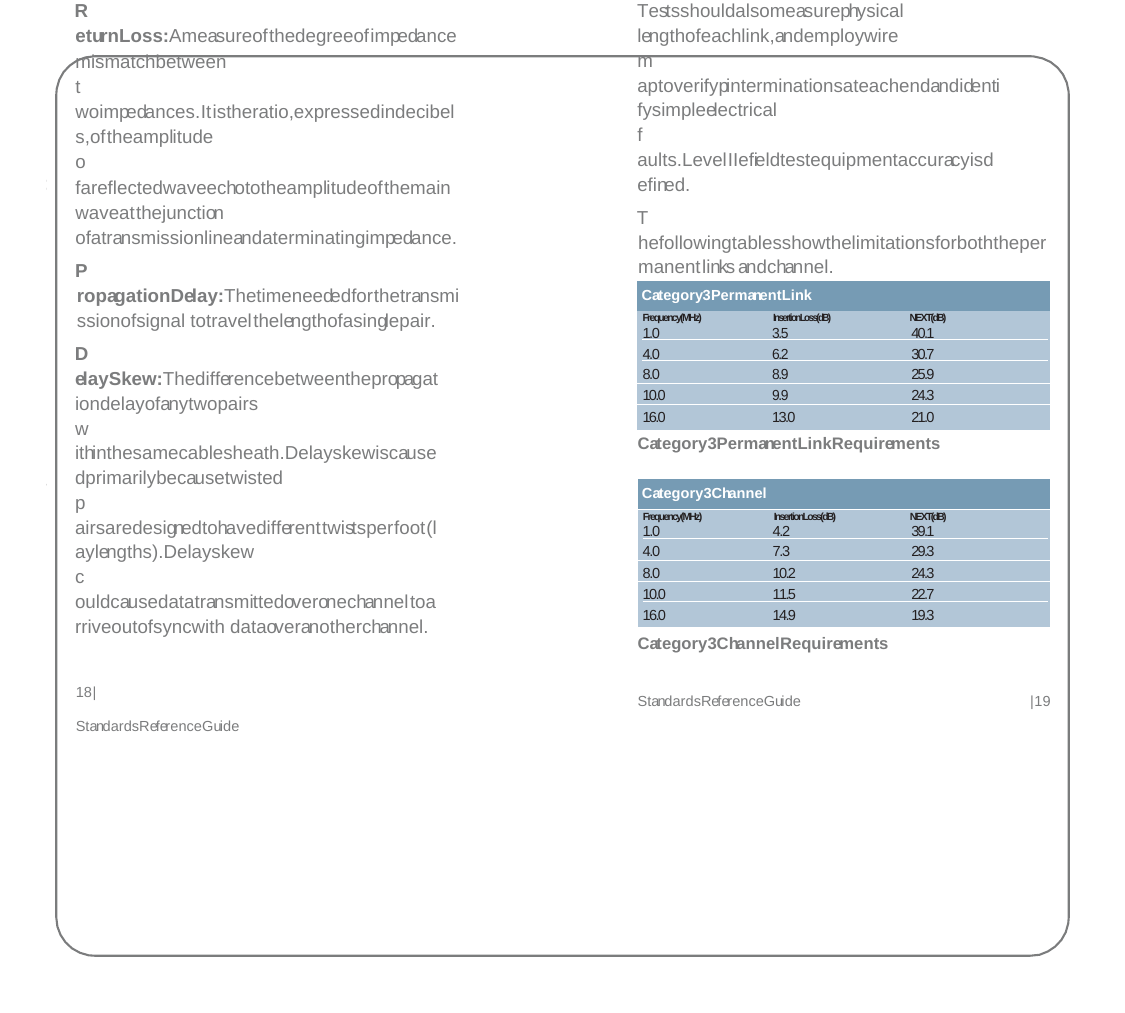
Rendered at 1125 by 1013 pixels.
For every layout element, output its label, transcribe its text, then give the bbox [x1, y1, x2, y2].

table_header Category3Channel [638, 479, 1050, 509]
text ReturnLoss:Ameasureofthedegreeofimpedancemismatchbetween twoimpedances.Itistheratio,expressedindecibels,oftheamplitude ofareflectedwaveechototheamplitudeofthemainwaveatthejunction ofatransmissionlineandaterminatingimpedance. [74, 0, 462, 248]
table_cell 16.0 13.0 21.0 [637, 405, 1050, 430]
table_cell 10.0 9.9 24.3 [637, 384, 1050, 404]
text Testsshouldalsomeasurephysical lengthofeachlink,andemploywire maptoverifypinterminationsateachendandidentifysimpleelectrical faults.LevelIIefieldtestequipmentaccuracyisdefined. [637, 0, 1002, 195]
table_cell 8.0 10.2 24.3 [638, 561, 1050, 581]
text PropagationDelay:Thetimeneededforthetransmissionofsignal totravelthelengthofasinglepair. [75, 260, 462, 331]
text StandardsReferenceGuide |19 [637, 692, 1062, 709]
table_cell 10.0 11.5 22.7 16.0 14.9 19.3 [638, 582, 1050, 627]
table_cell Frequency(MHz) InsertionLoss(dB) NEXT(dB) 1.0 4.2 39.1 4.0 7.3 29.3 [638, 510, 1050, 560]
text Thefollowingtablesshowthelimitationsforboththepermanentlinks andchannel. [637, 207, 1056, 278]
text DelaySkew:Thedifferencebetweenthepropagationdelayofanytwopairs withinthesamecablesheath.Delayskewiscausedprimarilybecausetwisted pairsaredesignedtohavedifferenttwistsperfoot(laylengths).Delayskew couldcausedatatransmittedoveronechanneltoarriveoutofsyncwith dataoveranotherchannel. [74, 343, 440, 637]
table_header Category3PermanentLink [637, 281, 1050, 311]
text Category3ChannelRequirements [637, 634, 1062, 653]
text 18| StandardsReferenceGuide [76, 684, 486, 734]
text Category3PermanentLinkRequirements [637, 434, 1062, 453]
table_cell Frequency(MHz) InsertionLoss(dB) NEXT(dB) 1.0 3.5 40.1 4.0 6.2 30.7 8.0 8.9 25.9 [637, 311, 1050, 383]
